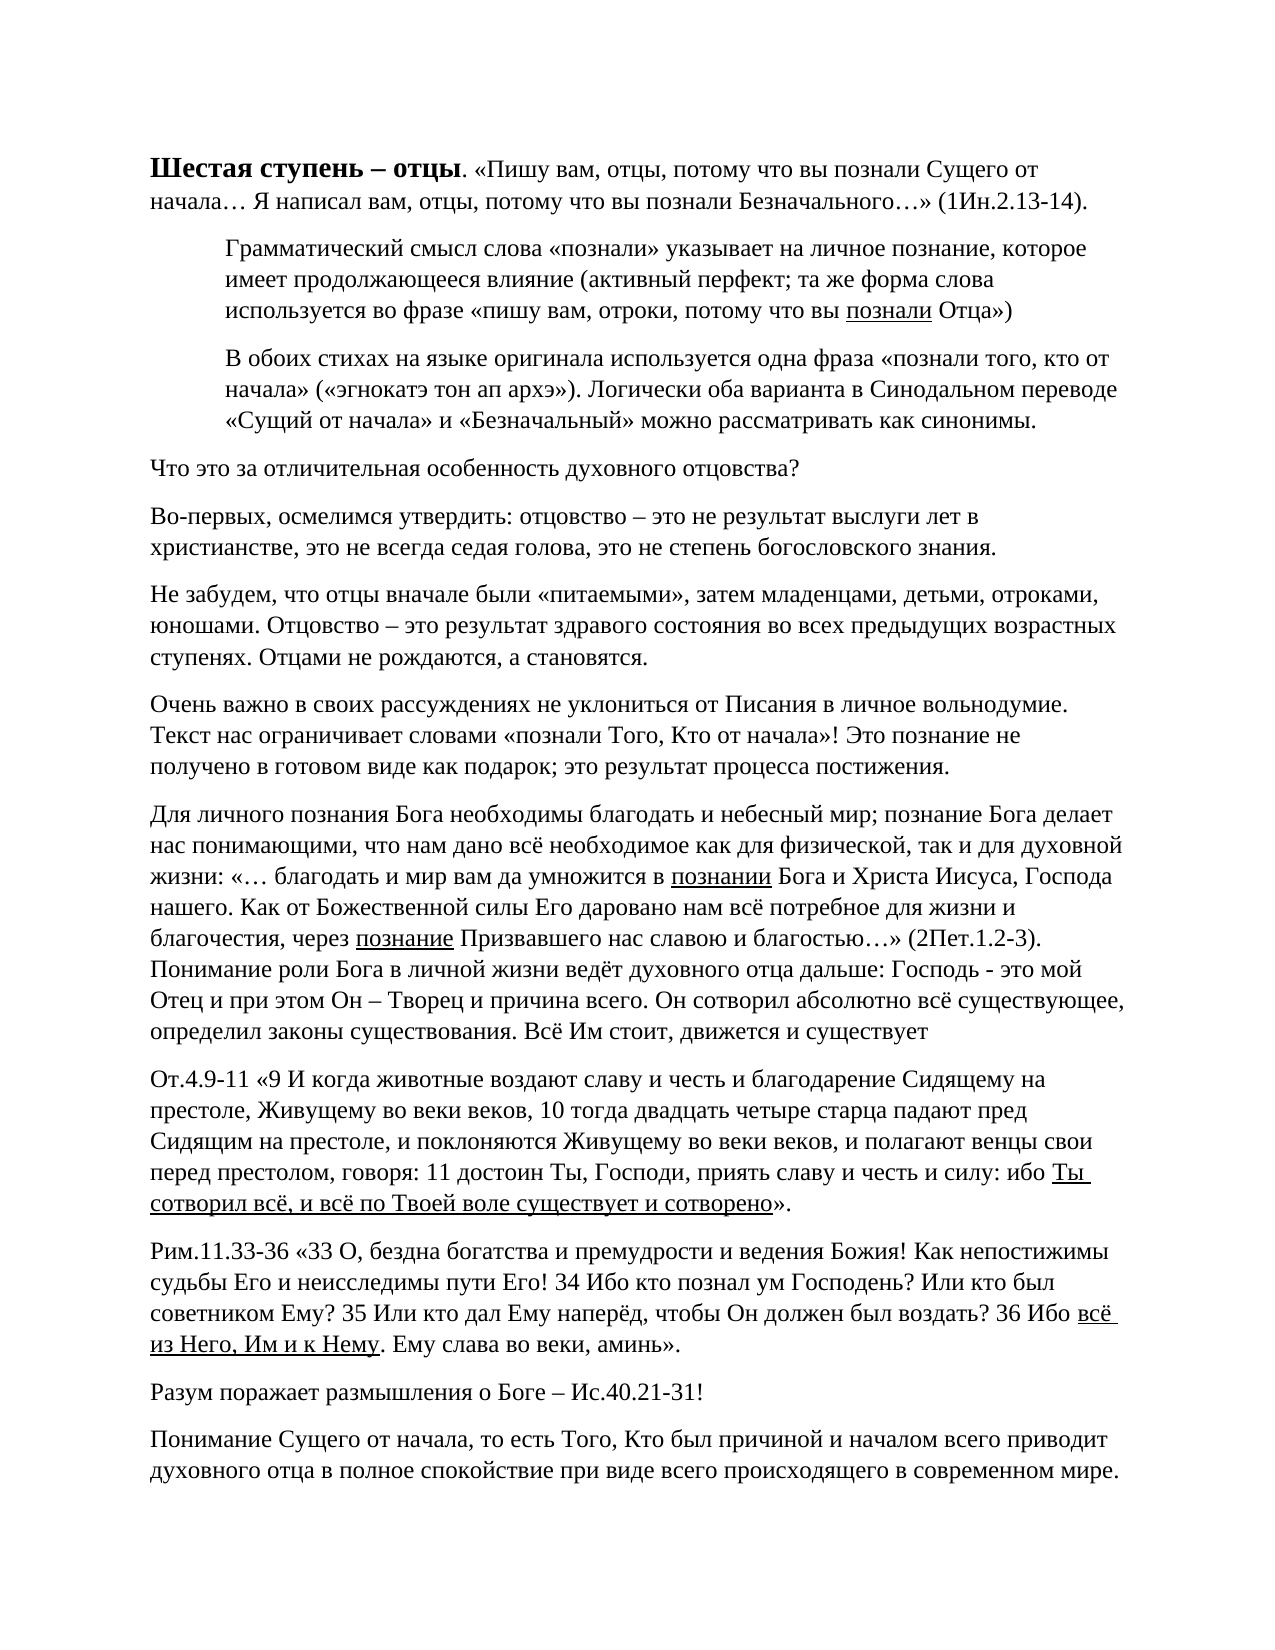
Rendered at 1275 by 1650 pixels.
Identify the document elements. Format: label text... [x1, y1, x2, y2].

text Не забудем, что отцы вначале были «питаемыми», затем младенцами, детьми, отроками, юношами. Отцовство – это результат здравого состояния во всех предыдущих возрастных ступенях. Отцами не рождаются, а становятся. [150, 579, 1125, 670]
text Во-первых, осмелимся утвердить: отцовство – это не результат выслуги лет в христианстве, это не всегда седая голова, это не степень богословского знания. [150, 501, 1125, 561]
text Грамматический смысл слова «познали» указывает на личное познание, которое имеет продолжающееся влияние (активный перфект; та же форма слова используется во фразе «пишу вам, отроки, потому что вы познали Отца») [225, 233, 1125, 324]
text Шестая ступень – отцы. «Пишу вам, отцы, потому что вы познали Сущего от начала… Я написал вам, отцы, потому что вы познали Безначального…» (1Ин.2.13-14). [150, 150, 1125, 214]
text Рим.11.33-36 «33 О, бездна богатства и премудрости и ведения Божия! Как непостижимы судьбы Его и неисследимы пути Его! 34 Ибо кто познал ум Господень? Или кто был советником Ему? 35 Или кто дал Ему наперёд, чтобы Он должен был воздать? 36 Ибо всё из Него, Им и к Нему. Ему слава во веки, аминь». [150, 1236, 1125, 1358]
text В обоих стихах на языке оригинала используется одна фраза «познали того, кто от начала» («эгнокатэ тон ап архэ»). Логически оба варианта в Синодальном переводе «Сущий от начала» и «Безначальный» можно рассматривать как синонимы. [225, 343, 1125, 434]
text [150, 1424, 1125, 1484]
text Разум поражает размышления о Боге – Ис.40.21-31! [150, 1377, 1125, 1406]
text Что это за отличительная особенность духовного отцовства? [150, 453, 1125, 482]
text Для личного познания Бога необходимы благодать и небесный мир; познание Бога делает нас понимающими, что нам дано всё необходимое как для физической, так и для духовной жизни: «… благодать и мир вам да умножится в познании Бога и Христа Иисуса, Господа нашего. Как от Божественной силы Его даровано нам всё потребное для жизни и благочестия, через познание Призвавшего нас славою и благостью…» (2Пет.1.2-3). Понимание роли Бога в личной жизни ведёт духовного отца дальше: Господь - это мой Отец и при этом Он – Творец и причина всего. Он сотворил абсолютно всё существующее, определил законы существования. Всё Им стоит, движется и существует [150, 799, 1125, 1045]
text Очень важно в своих рассуждениях не уклониться от Писания в личное вольнодумие. Текст нас ограничивает словами «познали Того, Кто от начала»! Это познание не получено в готовом виде как подарок; это результат процесса постижения. [150, 689, 1125, 780]
text От.4.9-11 «9 И когда животные воздают славу и честь и благодарение Сидящему на престоле, Живущему во веки веков, 10 тогда двадцать четыре старца падают пред Сидящим на престоле, и поклоняются Живущему во веки веков, и полагают венцы свои перед престолом, говоря: 11 достоин Ты, Господи, приять славу и честь и силу: ибо Ты сотворил всё, и всё по Твоей воле существует и сотворено». [150, 1064, 1125, 1217]
